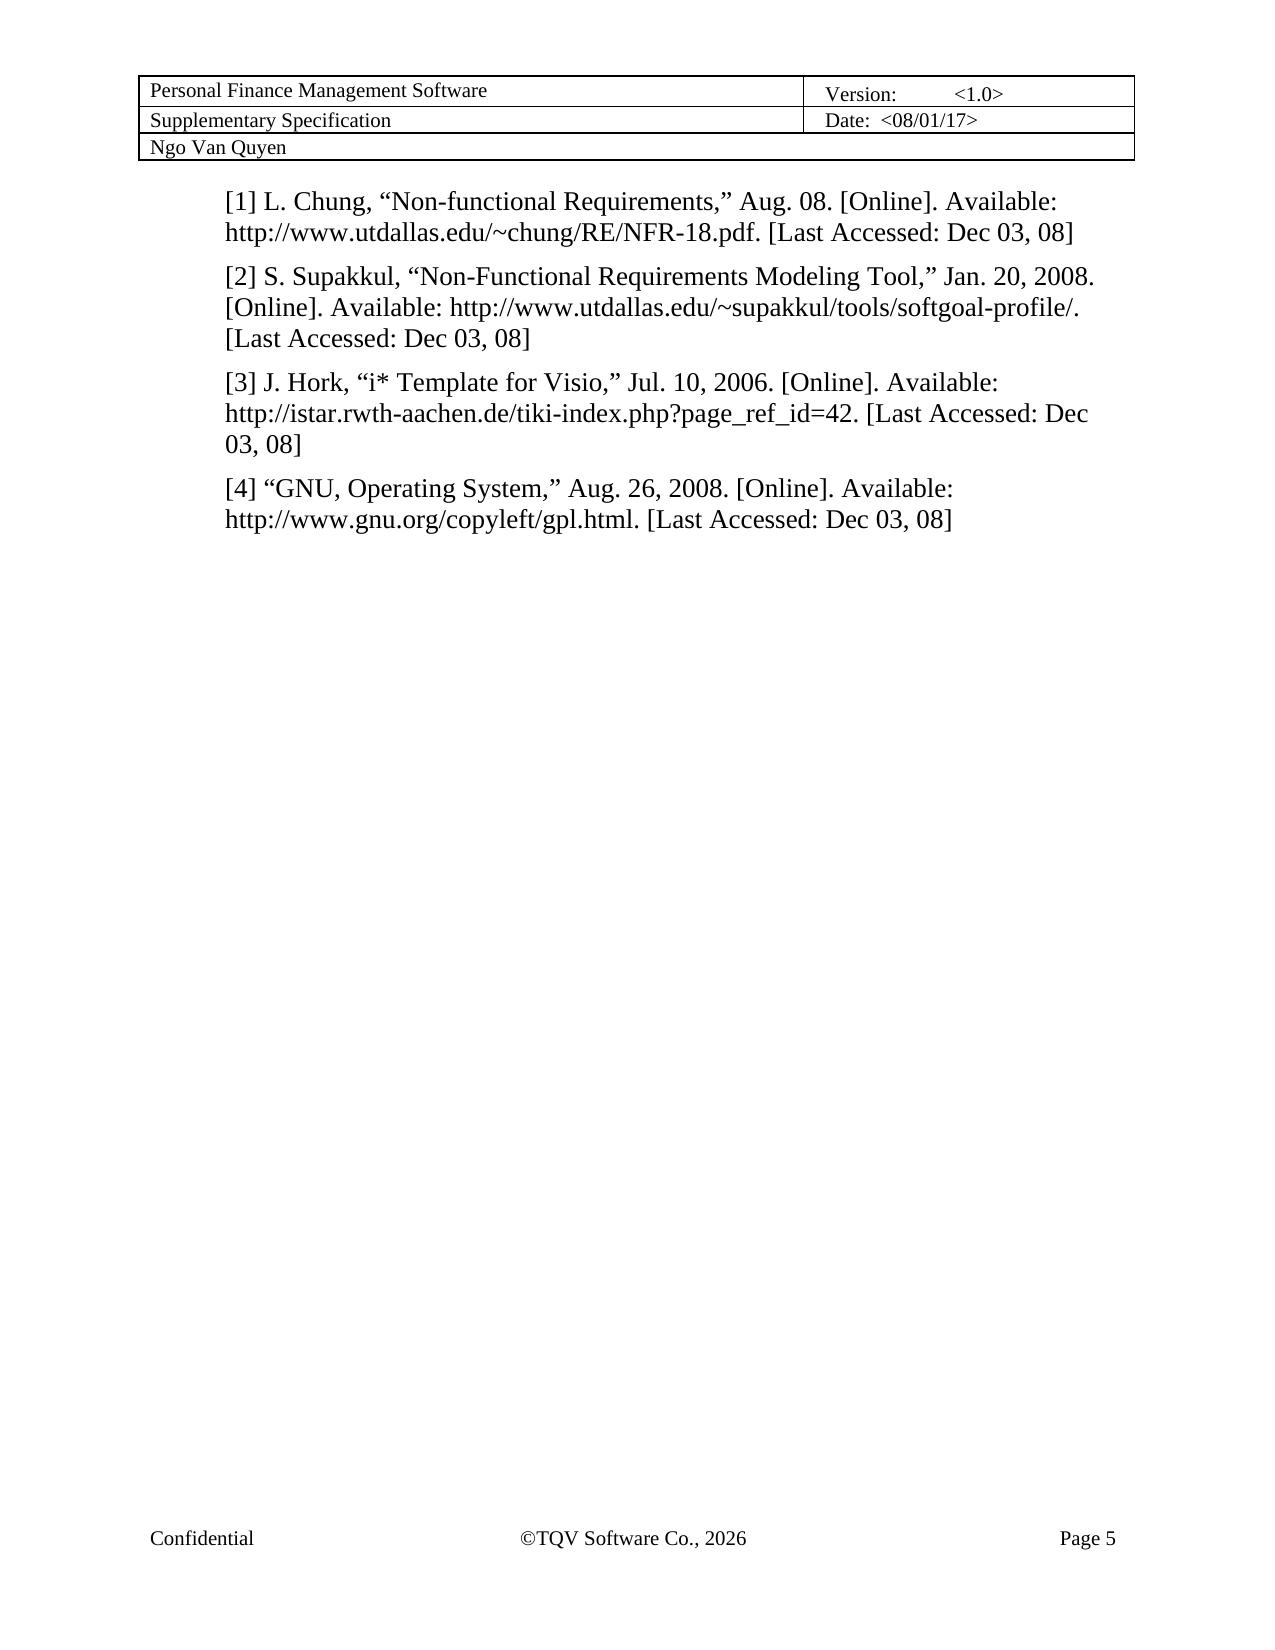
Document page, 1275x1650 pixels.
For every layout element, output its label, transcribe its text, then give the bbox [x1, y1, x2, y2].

text [3] J. Hork, “i* Template for Visio,” Jul. 10, 2006. [Online]. Available: http://istar.rwth-aachen.de/tiki-index.php?page_ref_id=42. [Last Accessed: Dec 03, 08] [225, 366, 1125, 459]
text [2] S. Supakkul, “Non-Functional Requirements Modeling Tool,” Jan. 20, 2008. [Online]. Available: http://www.utdallas.edu/~supakkul/tools/softgoal-profile/. [Last Accessed: Dec 03, 08] [225, 260, 1125, 354]
text [4] “GNU, Operating System,” Aug. 26, 2008. [Online]. Available: http://www.gnu.org/copyleft/gpl.html. [Last Accessed: Dec 03, 08] [225, 472, 1125, 534]
text [1] L. Chung, “Non-functional Requirements,” Aug. 08. [Online]. Available: http://www.utdallas.edu/~chung/RE/NFR-18.pdf. [Last Accessed: Dec 03, 08] [225, 185, 1125, 248]
